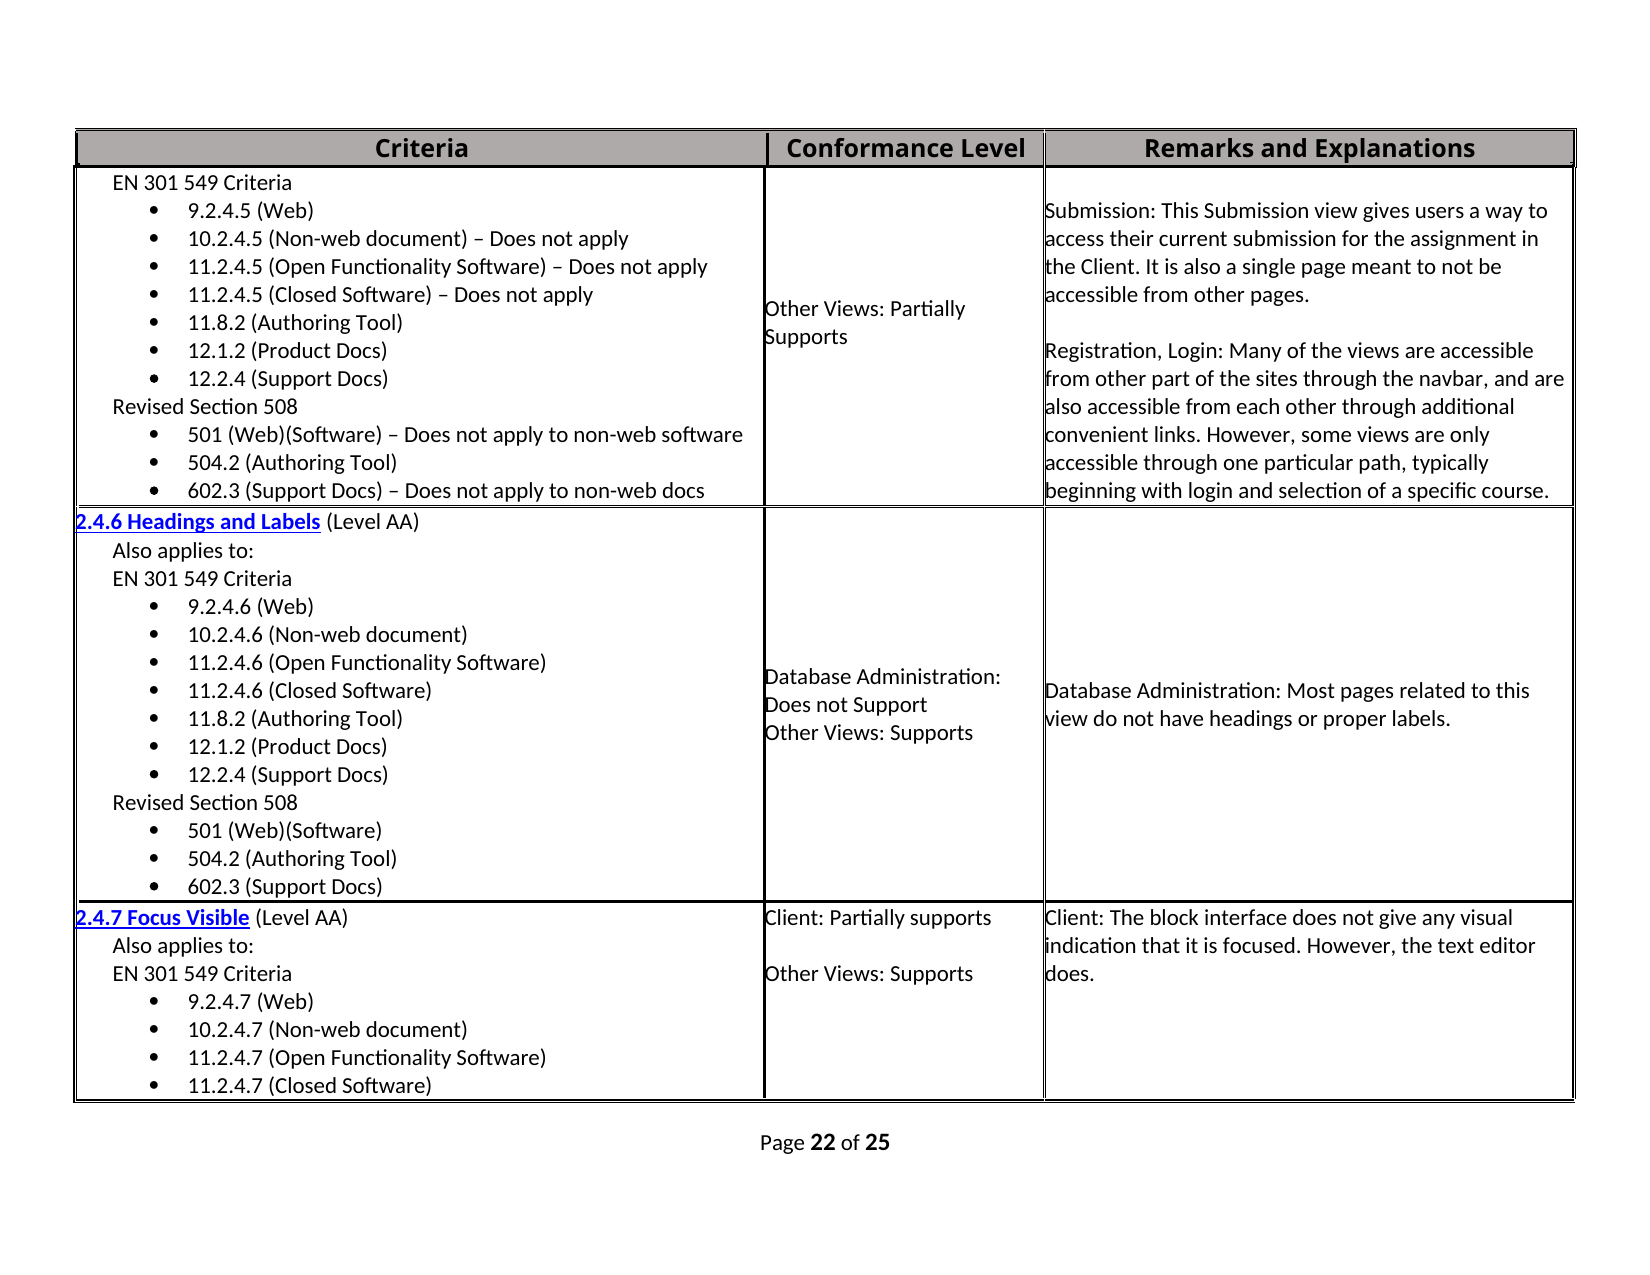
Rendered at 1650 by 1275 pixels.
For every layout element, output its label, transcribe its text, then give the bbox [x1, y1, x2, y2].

table_header Conformance Level [767, 131, 1044, 165]
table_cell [766, 168, 1043, 504]
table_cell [1046, 168, 1572, 504]
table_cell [77, 168, 763, 504]
table_cell 2.4.6 Headings and Labels (Level AA) Also applies to: EN 301 549 Criteria 9.2.4.6 (Web) 10.2.4.6 (Non-web document) 11.2.4.6 (Open Functionality Software) 11.2.4.6 (Closed Software) 11.8.2 (Authoring Tool) 12.1.2 (Product Docs) 12.2.4 (Support Docs) Revised Section 508 501 (Web)(Software) 504.2 (Authoring Tool) 602.3 (Support Docs) [77, 505, 763, 900]
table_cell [764, 903, 1044, 1099]
table_header Criteria [76, 131, 767, 165]
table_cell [77, 900, 764, 1099]
table_cell Database Administration: Most pages related to this view do not have headings or proper labels. [1046, 508, 1572, 900]
table_header Remarks and Explanations [1045, 131, 1573, 165]
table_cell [1045, 903, 1574, 1099]
table_cell Database Administration: Does not Support Other Views: Supports [766, 508, 1043, 900]
